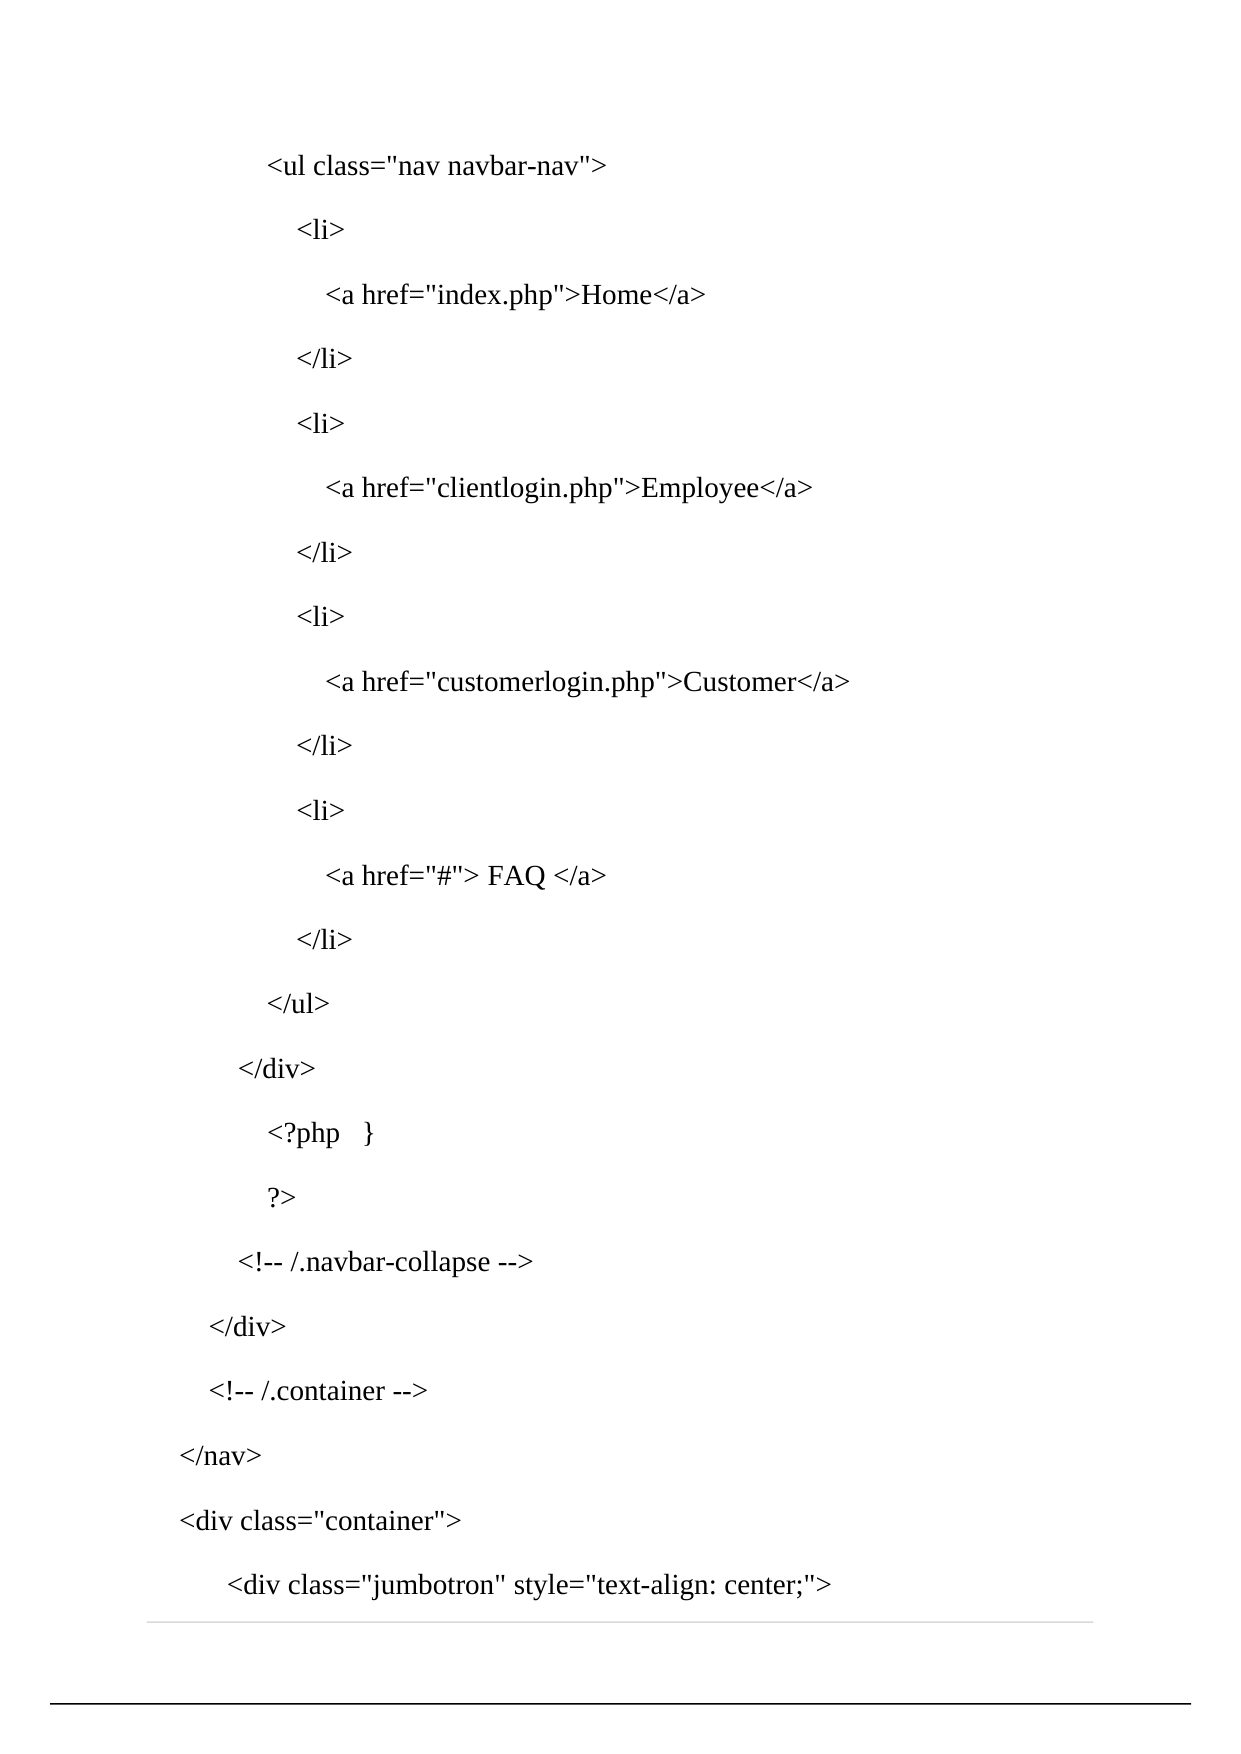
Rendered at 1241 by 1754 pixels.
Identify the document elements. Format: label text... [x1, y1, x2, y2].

text <li> [148, 212, 493, 246]
text <li> [148, 406, 493, 439]
text </li> [156, 535, 493, 569]
text </li> [156, 728, 493, 762]
text <div class="jumbotron" style="text-align: center;"> [227, 1567, 1171, 1601]
text ?> [206, 1180, 357, 1214]
text <a href="customerlogin.php">Customer</a> [325, 664, 1171, 697]
text <!-- /.container --> [208, 1373, 1171, 1407]
text <li> [148, 599, 493, 633]
text </div> [208, 1309, 1171, 1342]
text </nav> [179, 1438, 1171, 1472]
text <div class="container"> [179, 1503, 1171, 1536]
text <!-- /.navbar-collapse --> [237, 1244, 1171, 1278]
text <a href="clientlogin.php">Employee</a> [325, 471, 1171, 504]
text <?php } [127, 1116, 515, 1149]
text <a href="#"> FAQ </a> [325, 858, 1171, 891]
text </li> [156, 342, 493, 375]
text <ul class="nav navbar-nav"> [266, 148, 1171, 181]
text <li> [148, 793, 493, 827]
text </ul> [266, 987, 1171, 1020]
text </div> [197, 1051, 357, 1084]
text </li> [156, 922, 493, 956]
text <a href="index.php">Home</a> [325, 277, 1171, 311]
